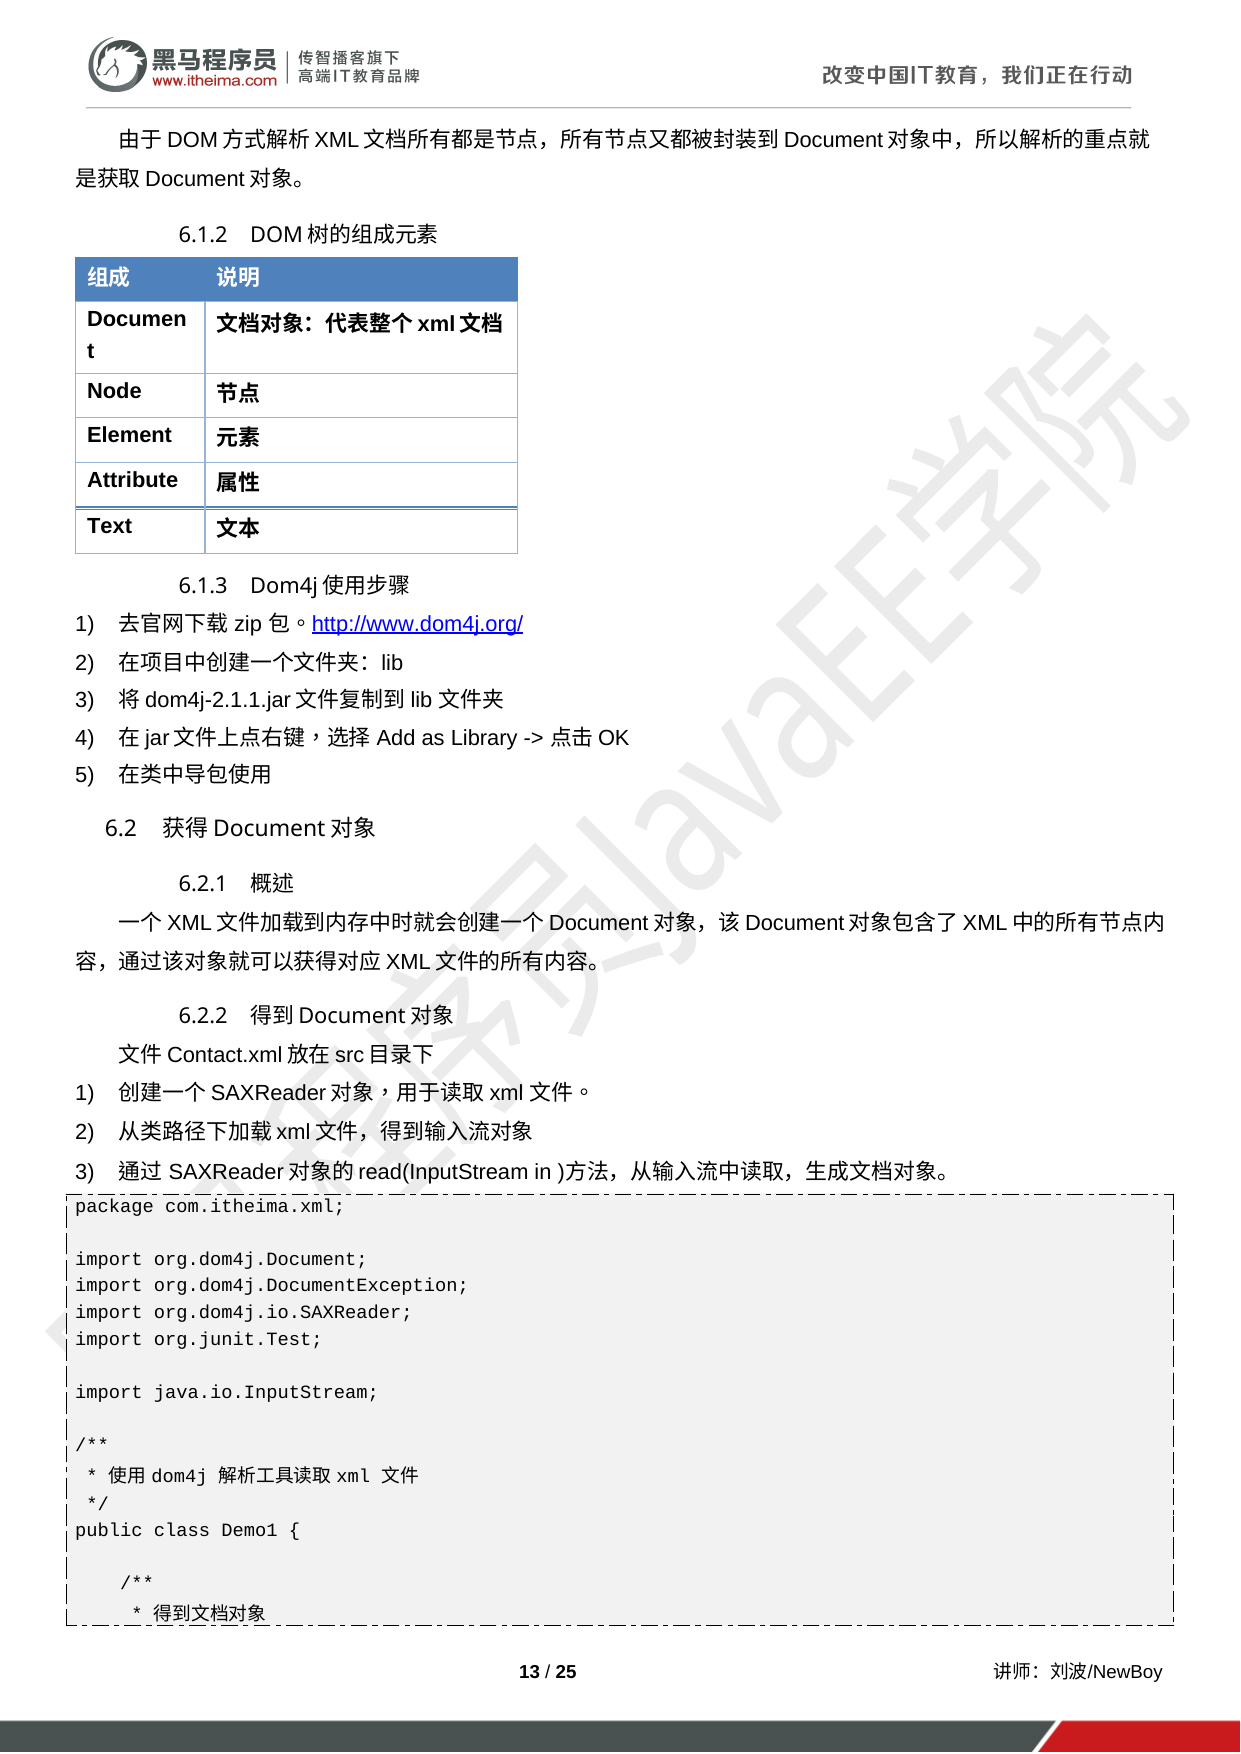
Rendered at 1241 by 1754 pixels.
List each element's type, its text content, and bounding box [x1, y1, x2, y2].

table_cell 属性 [206, 463, 517, 506]
text 一个XML文件加载到内存中时就会创建一个Document对象，该Document对象包含了XML中的所有节点内容，通过该对象就可以获得对应XML文件的所有内容。 [75, 905, 1165, 976]
text package com.itheima.xml; [66, 1193, 1174, 1218]
subtitle 得到Document对象 [178, 1000, 1165, 1030]
text * 得到文档对象 [66, 1597, 1174, 1626]
text /** [66, 1571, 1174, 1595]
table_cell Element [76, 418, 204, 462]
list 在项目中创建一个文件夹：lib [75, 645, 1165, 676]
list 创建一个SAXReader对象，用于读取 xml 文件。 [75, 1077, 1165, 1107]
text import org.dom4j.io.SAXReader; [66, 1300, 1174, 1324]
subtitle 概述 [178, 867, 1165, 897]
list 通过 SAXReader对象的read(InputStream in )方法，从输入流中读取，生成文档对象。 [75, 1154, 1165, 1186]
text * 使用 dom4j 解析工具读取 xml 文件 [66, 1459, 1174, 1488]
text */ [66, 1491, 1174, 1516]
table_header 组成 [76, 258, 204, 301]
picture [0, 0, 1235, 116]
list 将dom4j-2.1.1.jar文件复制到 lib 文件夹 [75, 684, 1165, 714]
text /** [66, 1432, 1174, 1457]
table_cell 文档对象：代表整个xml文档 [206, 302, 517, 373]
text import org.junit.Test; [66, 1326, 1174, 1351]
list 去官网下载 zip 包。http://www.dom4j.org/ [75, 608, 1165, 637]
text 由于DOM方式解析XML文档所有都是节点，所有节点又都被封装到Document对象中，所以解析的重点就是获取Document对象。 [75, 122, 1165, 193]
table_cell 节点 [206, 374, 517, 417]
text import java.io.InputStream; [66, 1379, 1174, 1404]
text 文件Contact.xml放在src目录下 [75, 1037, 1165, 1069]
picture [0, 1661, 1241, 1752]
subtitle DOM树的组成元素 [178, 219, 1165, 249]
table_cell 元素 [206, 418, 517, 462]
text import org.dom4j.DocumentException; [66, 1273, 1174, 1297]
list 从类路径下加载xml文件，得到输入流对象 [75, 1114, 1165, 1146]
text import org.dom4j.Document; [66, 1247, 1174, 1271]
subtitle 获得Document对象 [104, 812, 1165, 843]
table_cell 文本 [206, 510, 517, 553]
table_header 说明 [206, 258, 517, 301]
subtitle Dom4j使用步骤 [178, 570, 1165, 600]
table_cell Document [76, 302, 204, 373]
list 在jar文件上点右键，选择 Add as Library -> 点击OK [75, 722, 1165, 751]
text public class Demo1 { [66, 1518, 1174, 1542]
table_cell Attribute [76, 463, 204, 506]
table_cell Node [76, 374, 204, 417]
list 在类中导包使用 [75, 759, 1165, 788]
table_cell Text [76, 510, 204, 553]
